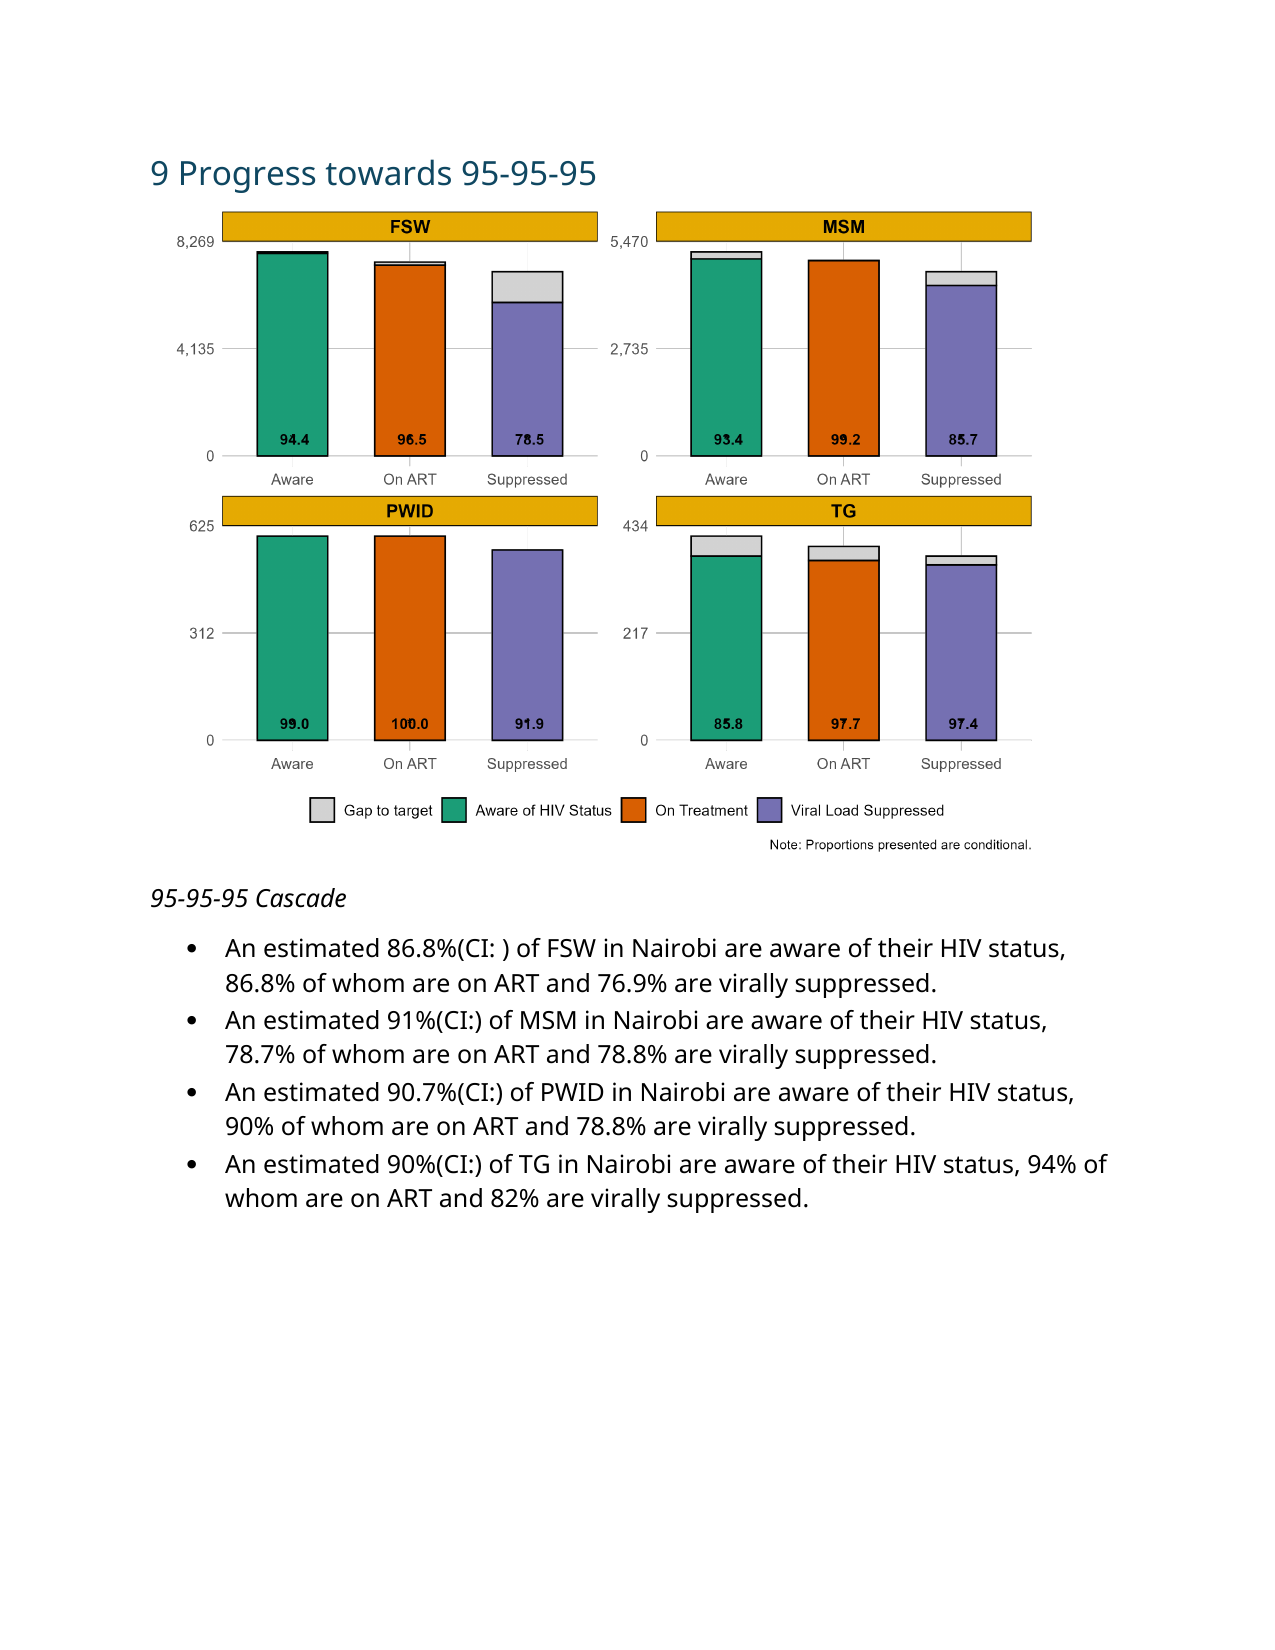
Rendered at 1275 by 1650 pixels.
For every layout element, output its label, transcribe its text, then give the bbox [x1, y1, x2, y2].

table_header 95-95-95 Cascade [139, 204, 1114, 927]
list An estimated 86.8%(CI: ) of FSW in Nairobi are aware of their HIV status, 86.8% of whom are on ART and 76.9% are virally suppressed. [187, 931, 1125, 999]
list An estimated 90%(CI:) of TG in Nairobi are aware of their HIV status, 94% of whom are on ART and 82% are virally suppressed. [187, 1147, 1125, 1215]
picture [168, 203, 1044, 860]
subtitle 9 Progress towards 95-95-95 [150, 150, 1125, 195]
list An estimated 90.7%(CI:) of PWID in Nairobi are aware of their HIV status, 90% of whom are on ART and 78.8% are virally suppressed. [187, 1075, 1125, 1143]
list An estimated 91%(CI:) of MSM in Nairobi are aware of their HIV status, 78.7% of whom are on ART and 78.8% are virally suppressed. [187, 1003, 1125, 1071]
